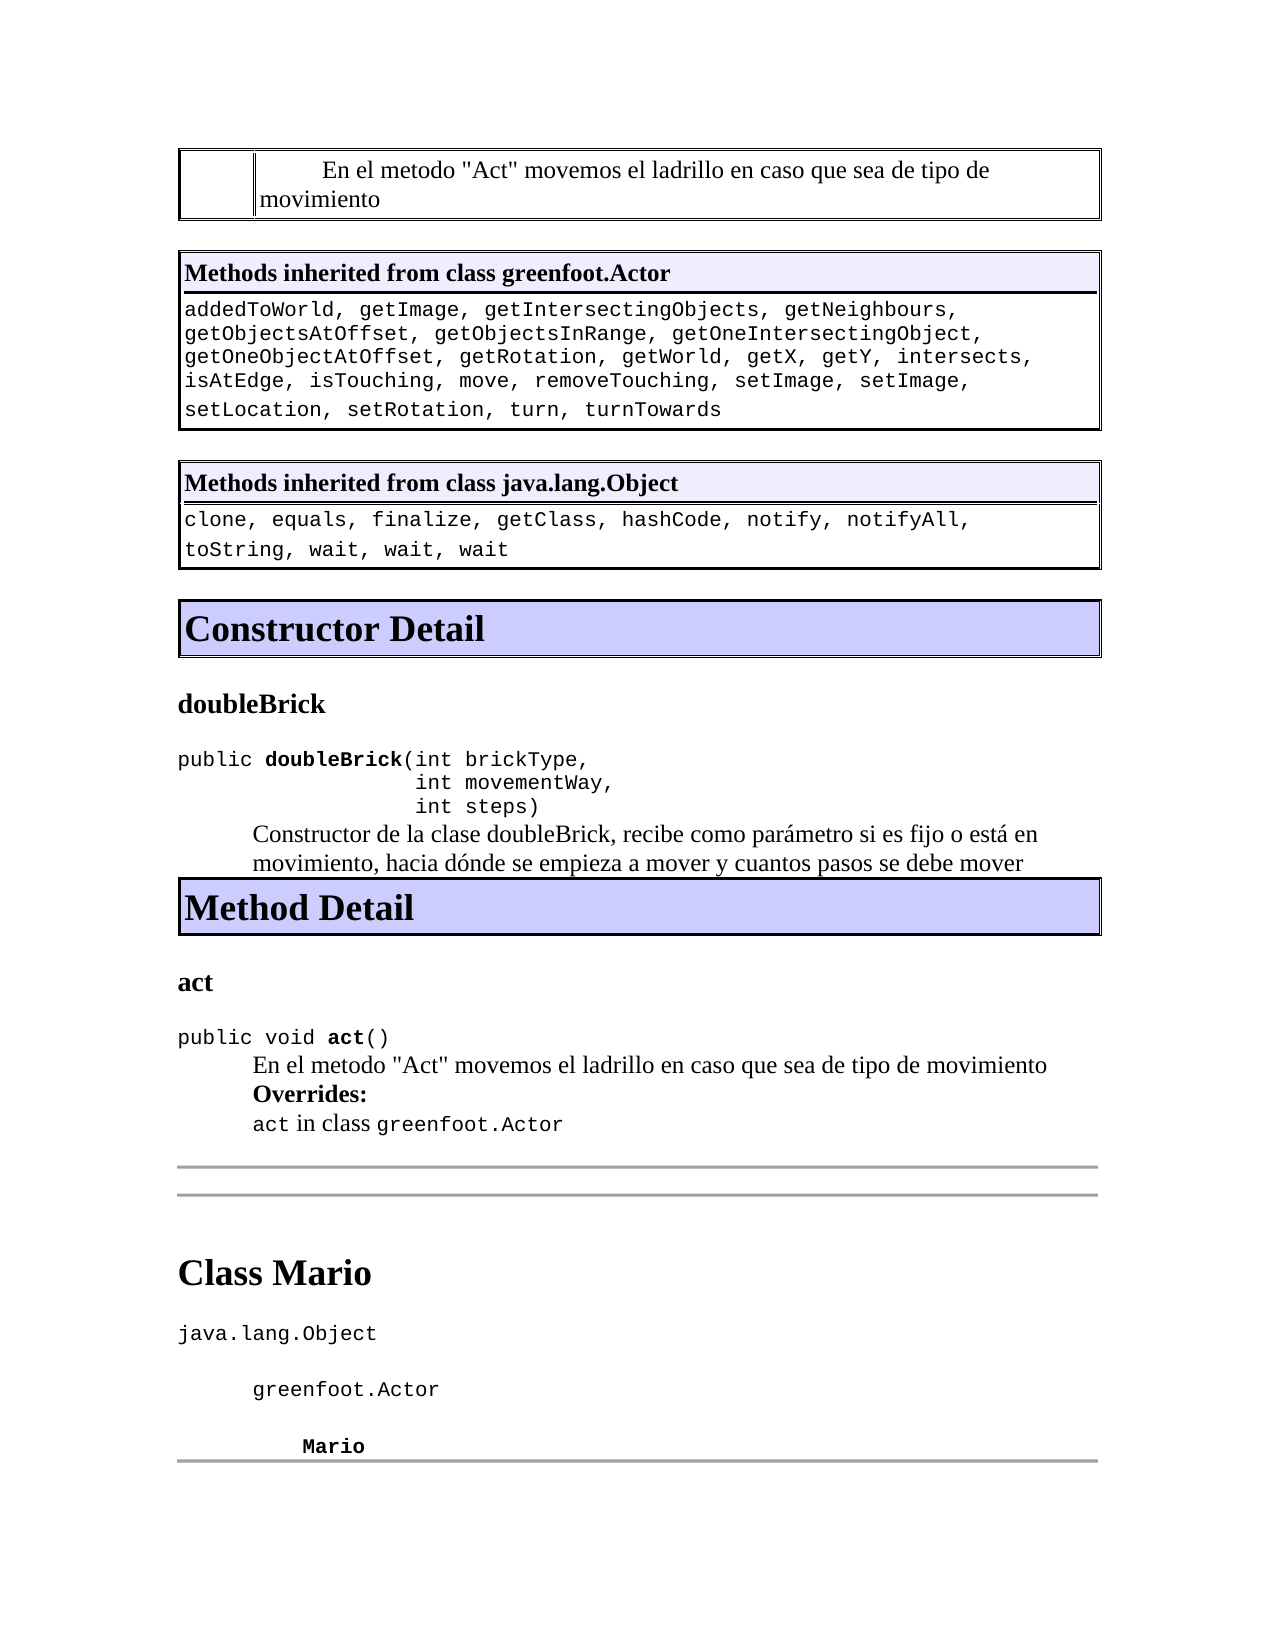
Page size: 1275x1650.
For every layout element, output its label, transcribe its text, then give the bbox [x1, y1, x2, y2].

text Class Mario [177, 1251, 1098, 1294]
table_cell clone, equals, finalize, getClass, hashCode, notify, notifyAll, toString, wait, wait, wait [181, 501, 1099, 567]
text public doubleBrick(int brickType, [177, 749, 1098, 772]
table_header Constructor Detail [181, 602, 1099, 655]
text int steps) [177, 796, 1098, 819]
table_header Methods inherited from class greenfoot.Actor [181, 253, 1099, 291]
text public void act() [177, 1027, 1098, 1050]
text Constructor de la clase doubleBrick, recibe como parámetro si es fijo o está en movimiento, hacia dónde se empieza a mover y cuantos pasos se debe mover [252, 819, 1098, 877]
text greenfoot.Actor [177, 1347, 1098, 1403]
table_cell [255, 151, 1099, 218]
table_cell void [181, 151, 255, 218]
table_header Methods inherited from class java.lang.Object [181, 463, 1099, 501]
text doubleBrick [177, 687, 1098, 719]
table_header Method Detail [181, 880, 1099, 933]
text java.lang.Object [177, 1323, 1098, 1347]
text Mario [177, 1403, 1098, 1459]
text En el metodo "Act" movemos el ladrillo en caso que sea de tipo de movimiento [252, 1050, 1098, 1079]
text int movementWay, [177, 772, 1098, 796]
text act [177, 965, 1098, 998]
text Overrides: [252, 1079, 1098, 1108]
text act in class greenfoot.Actor [252, 1108, 1098, 1137]
table_cell addedToWorld, getImage, getIntersectingObjects, getNeighbours, getObjectsAtOffset, getObjectsInRange, getOneIntersectingObject, getOneObjectAtOffset, getRotation, getWorld, getX, getY, intersects, isAtEdge, isTouching, move, removeTouching, setImage, setImage, setLocation, setRotation, turn, turnTowards [181, 291, 1099, 428]
